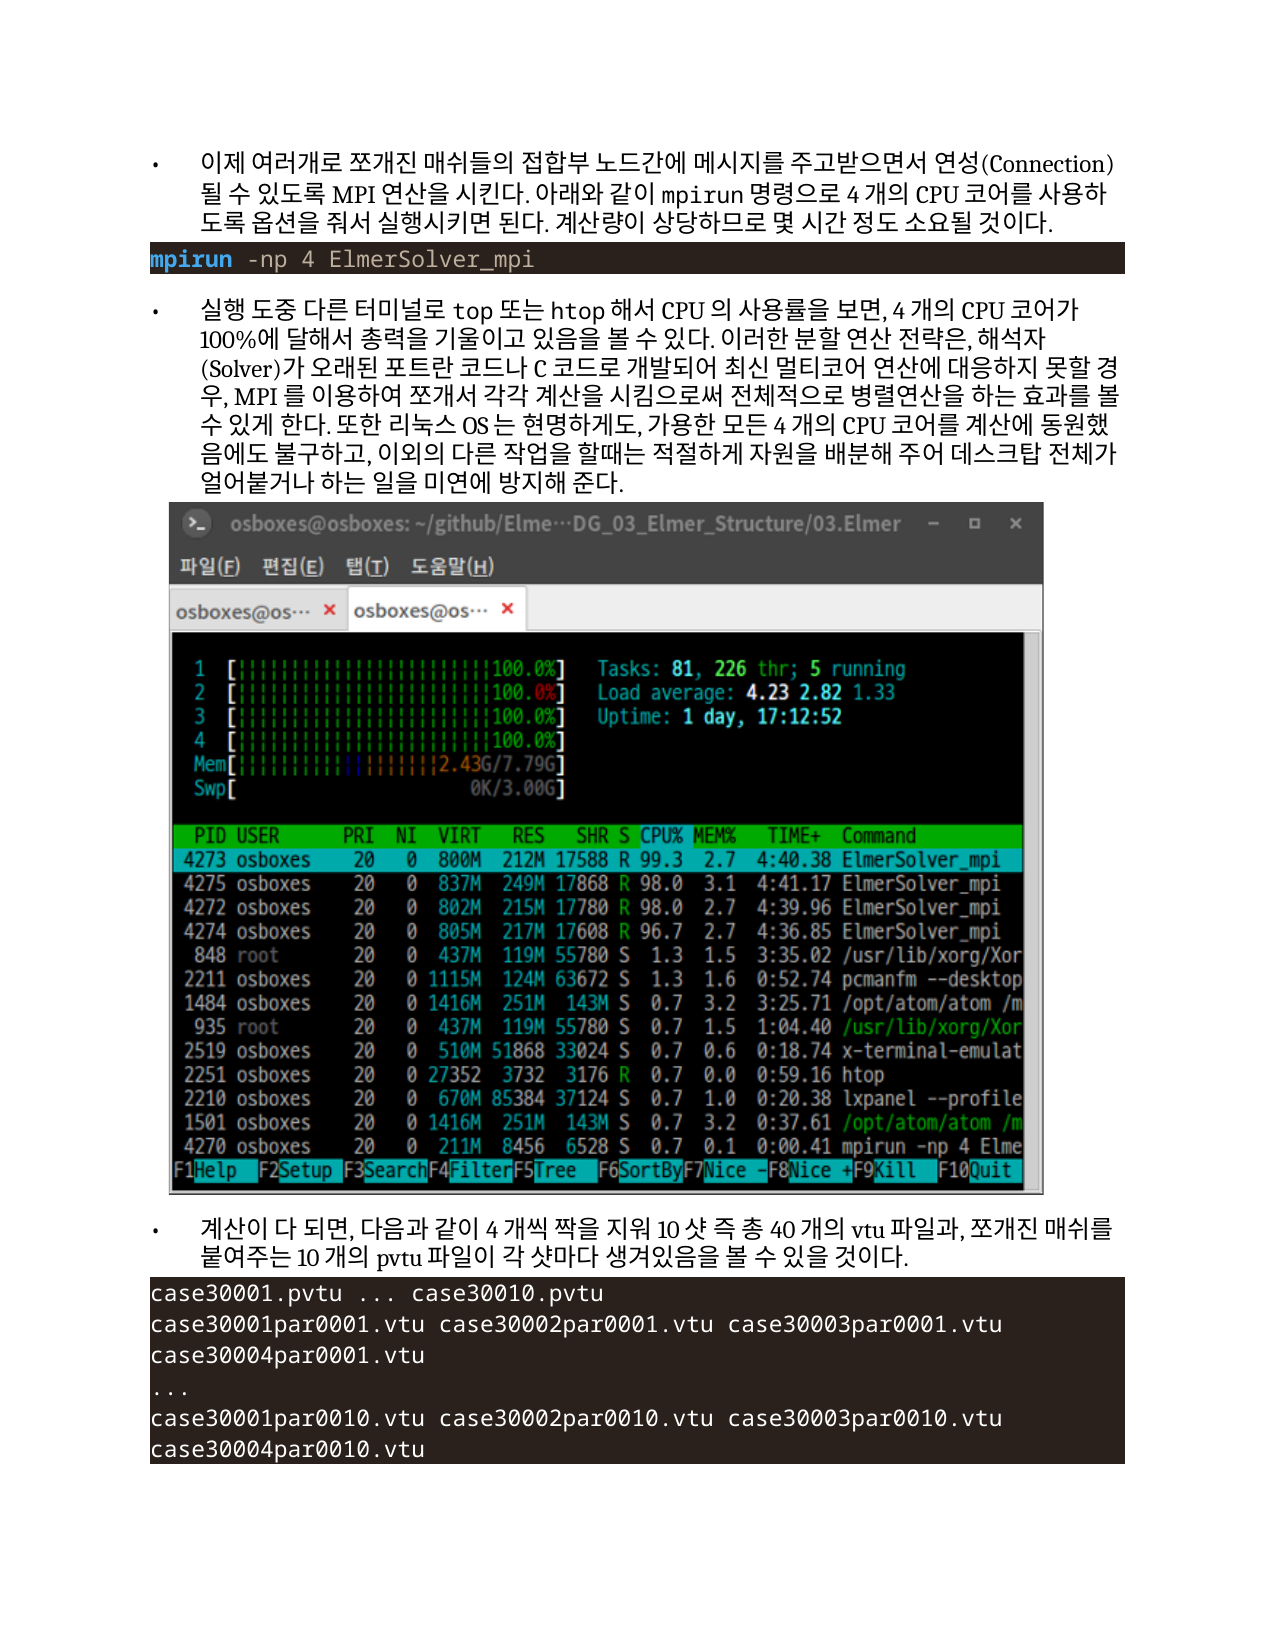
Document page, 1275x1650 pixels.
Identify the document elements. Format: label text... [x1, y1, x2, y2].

picture [168, 502, 1044, 1195]
text mpirun -np 4 ElmerSolver_mpi [150, 242, 1125, 274]
list 계산이 다 되면, 다음과 같이 4개씩 짝을 지워 10샷 즉 총 40개의 vtu파일과, 쪼개진 매쉬를 붙여주는 10개의 pvtu파일이 각 샷마다 생겨있음을 볼 수 있을 것이다. [150, 1216, 1125, 1273]
text case30001.pvtu ... case30010.pvtu case30001par0001.vtu case30002par0001.vtu case30003par0001.vtu case30004par0001.vtu ... case30001par0010.vtu case30002par0010.vtu case30003par0010.vtu case30004par0010.vtu [150, 1277, 1125, 1464]
list 실행 도중 다른 터미널로 top 또는 htop해서 CPU의 사용률을 보면, 4개의 CPU 코어가 100%에 달해서 총력을 기울이고 있음을 볼 수 있다. 이러한 분할 연산 전략은, 해석자(Solver)가 오래된 포트란 코드나 C코드로 개발되어 최신 멀티코어 연산에 대응하지 못할 경우, MPI를 이용하여 쪼개서 각각 계산을 시킴으로써 전체적으로 병렬연산을 하는 효과를 볼 수 있게 한다. 또한 리눅스OS는 현명하게도, 가용한 모든 4개의 CPU코어를 계산에 동원했음에도 불구하고, 이외의 다른 작업을 할때는 적절하게 자원을 배분해 주어 데스크탑 전체가 얼어붙거나 하는 일을 미연에 방지해 준다. [150, 294, 1125, 498]
list 이제 여러개로 쪼개진 매쉬들의 접합부 노드간에 메시지를 주고받으면서 연성(Connection) 될 수 있도록 MPI 연산을 시킨다. 아래와 같이 mpirun 명령으로 4개의 CPU코어를 사용하도록 옵션을 줘서 실행시키면 된다. 계산량이 상당하므로 몇 시간 정도 소요될 것이다. [150, 150, 1125, 239]
